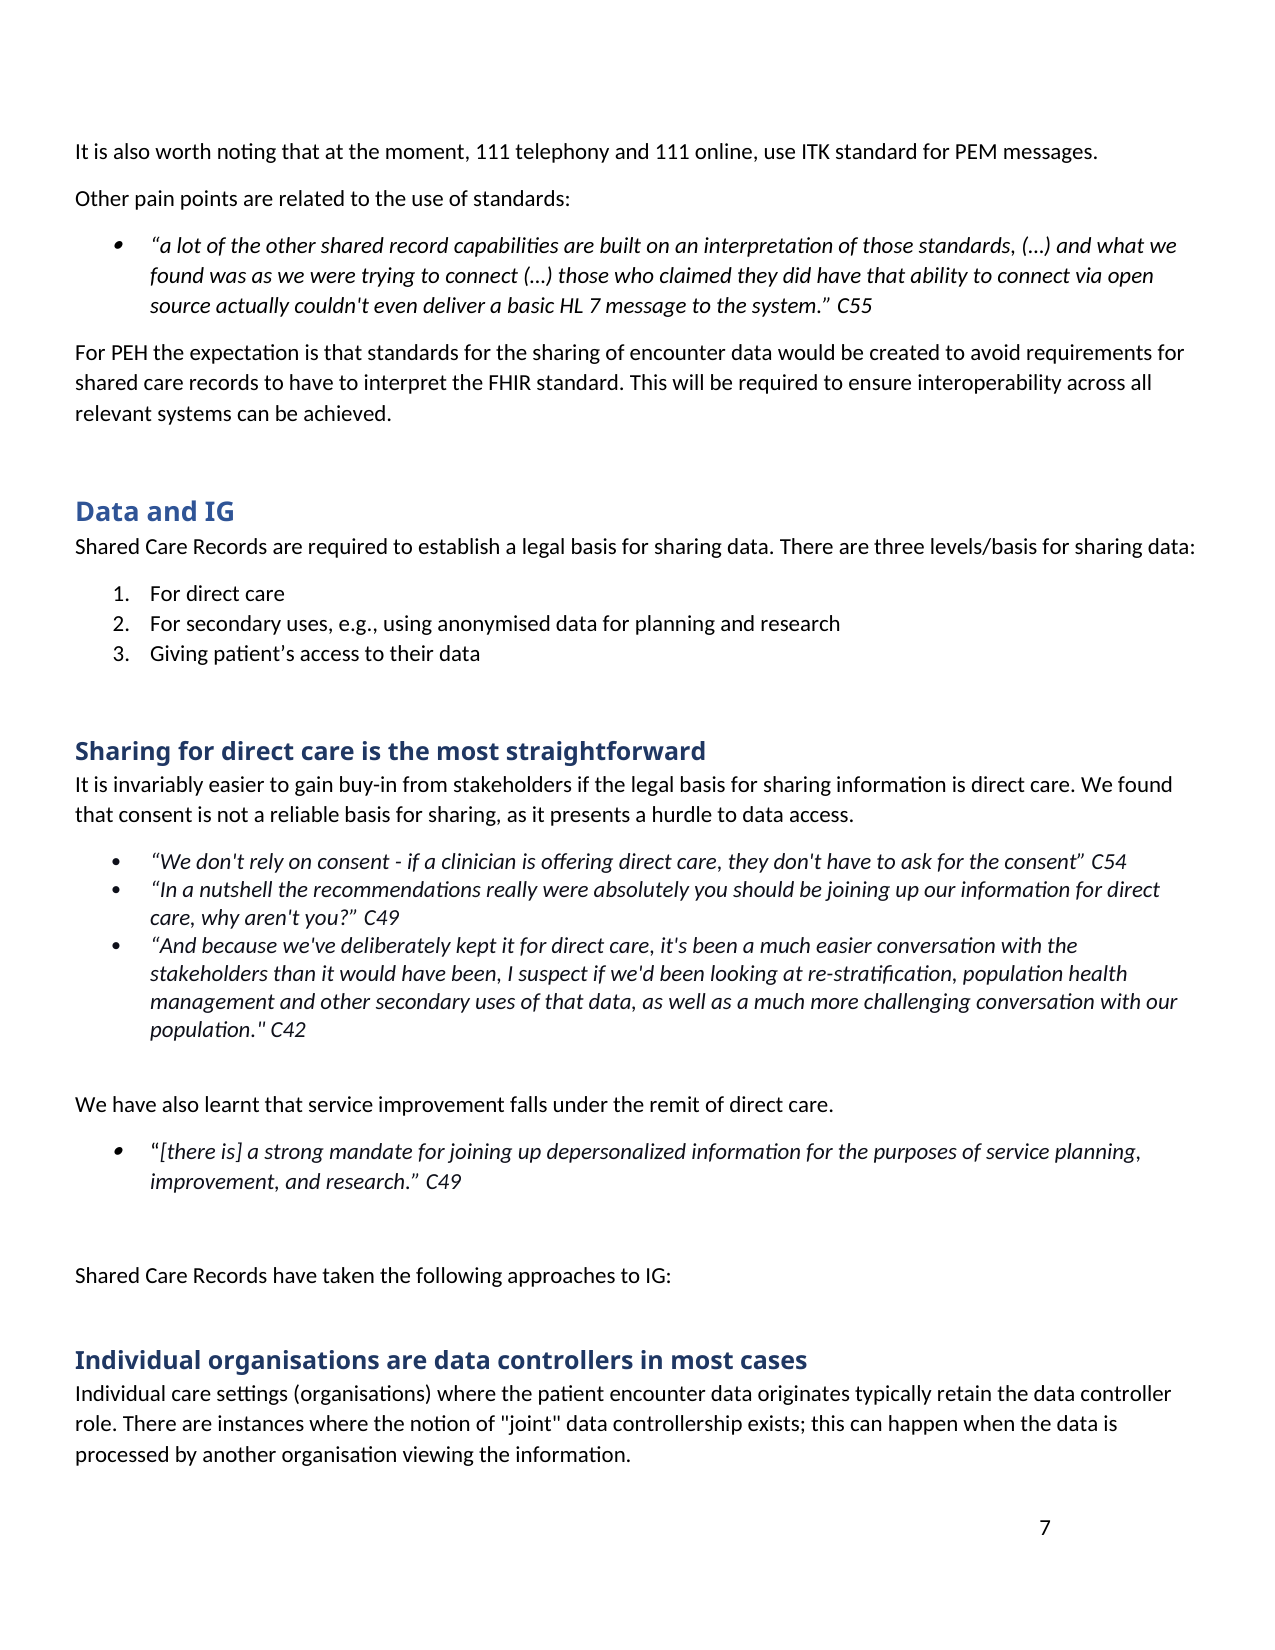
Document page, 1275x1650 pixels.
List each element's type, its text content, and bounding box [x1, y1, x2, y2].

text Individual care settings (organisations) where the patient encounter data originates typically retain the data controller role. There are instances where the notion of "joint" data controllership exists; this can happen when the data is processed by another organisation viewing the information. [75, 1379, 1200, 1468]
list Giving patient’s access to their data [112, 639, 1200, 668]
list For direct care [112, 579, 1200, 607]
subtitle Individual organisations are data controllers in most cases [75, 1343, 1200, 1377]
text It is also worth noting that at the moment, 111 telephony and 111 online, use ITK standard for PEM messages. [75, 137, 1200, 165]
text Shared Care Records are required to establish a legal basis for sharing data. There are three levels/basis for sharing data: [75, 532, 1200, 560]
text We have also learnt that service improvement falls under the remit of direct care. [75, 1090, 1200, 1118]
text Shared Care Records have taken the following approaches to IG: [75, 1261, 1200, 1289]
list “And because we've deliberately kept it for direct care, it's been a much easier conversation with the stakeholders than it would have been, I suspect if we'd been looking at re-stratification, population health management and other secondary uses of that data, as well as a much more challenging conversation with our population." C42 [112, 931, 1200, 1043]
text Other pain points are related to the use of standards: [75, 184, 1200, 212]
list “In a nutshell the recommendations really were absolutely you should be joining up our information for direct care, why aren't you?” C49 [112, 875, 1200, 931]
list “[there is] a strong mandate for joining up depersonalized information for the purposes of service planning, improvement, and research.” C49 [112, 1137, 1200, 1195]
subtitle Sharing for direct care is the most straightforward [75, 733, 1200, 767]
text It is invariably easier to gain buy-in from stakeholders if the legal basis for sharing information is direct care. We found that consent is not a reliable basis for sharing, as it presents a hurdle to data access. [75, 770, 1200, 828]
subtitle Data and IG [75, 492, 1200, 529]
list For secondary uses, e.g., using anonymised data for planning and research [112, 609, 1200, 637]
list “We don't rely on consent - if a clinician is offering direct care, they don't have to ask for the consent” C54 [112, 847, 1200, 875]
list “a lot of the other shared record capabilities are built on an interpretation of those standards, (…) and what we found was as we were trying to connect (…) those who claimed they did have that ability to connect via open source actually couldn't even deliver a basic HL 7 message to the system.” C55 [112, 231, 1200, 319]
text For PEH the expectation is that standards for the sharing of encounter data would be created to avoid requirements for shared care records to have to interpret the FHIR standard. This will be required to ensure interoperability across all relevant systems can be achieved. [75, 338, 1200, 427]
